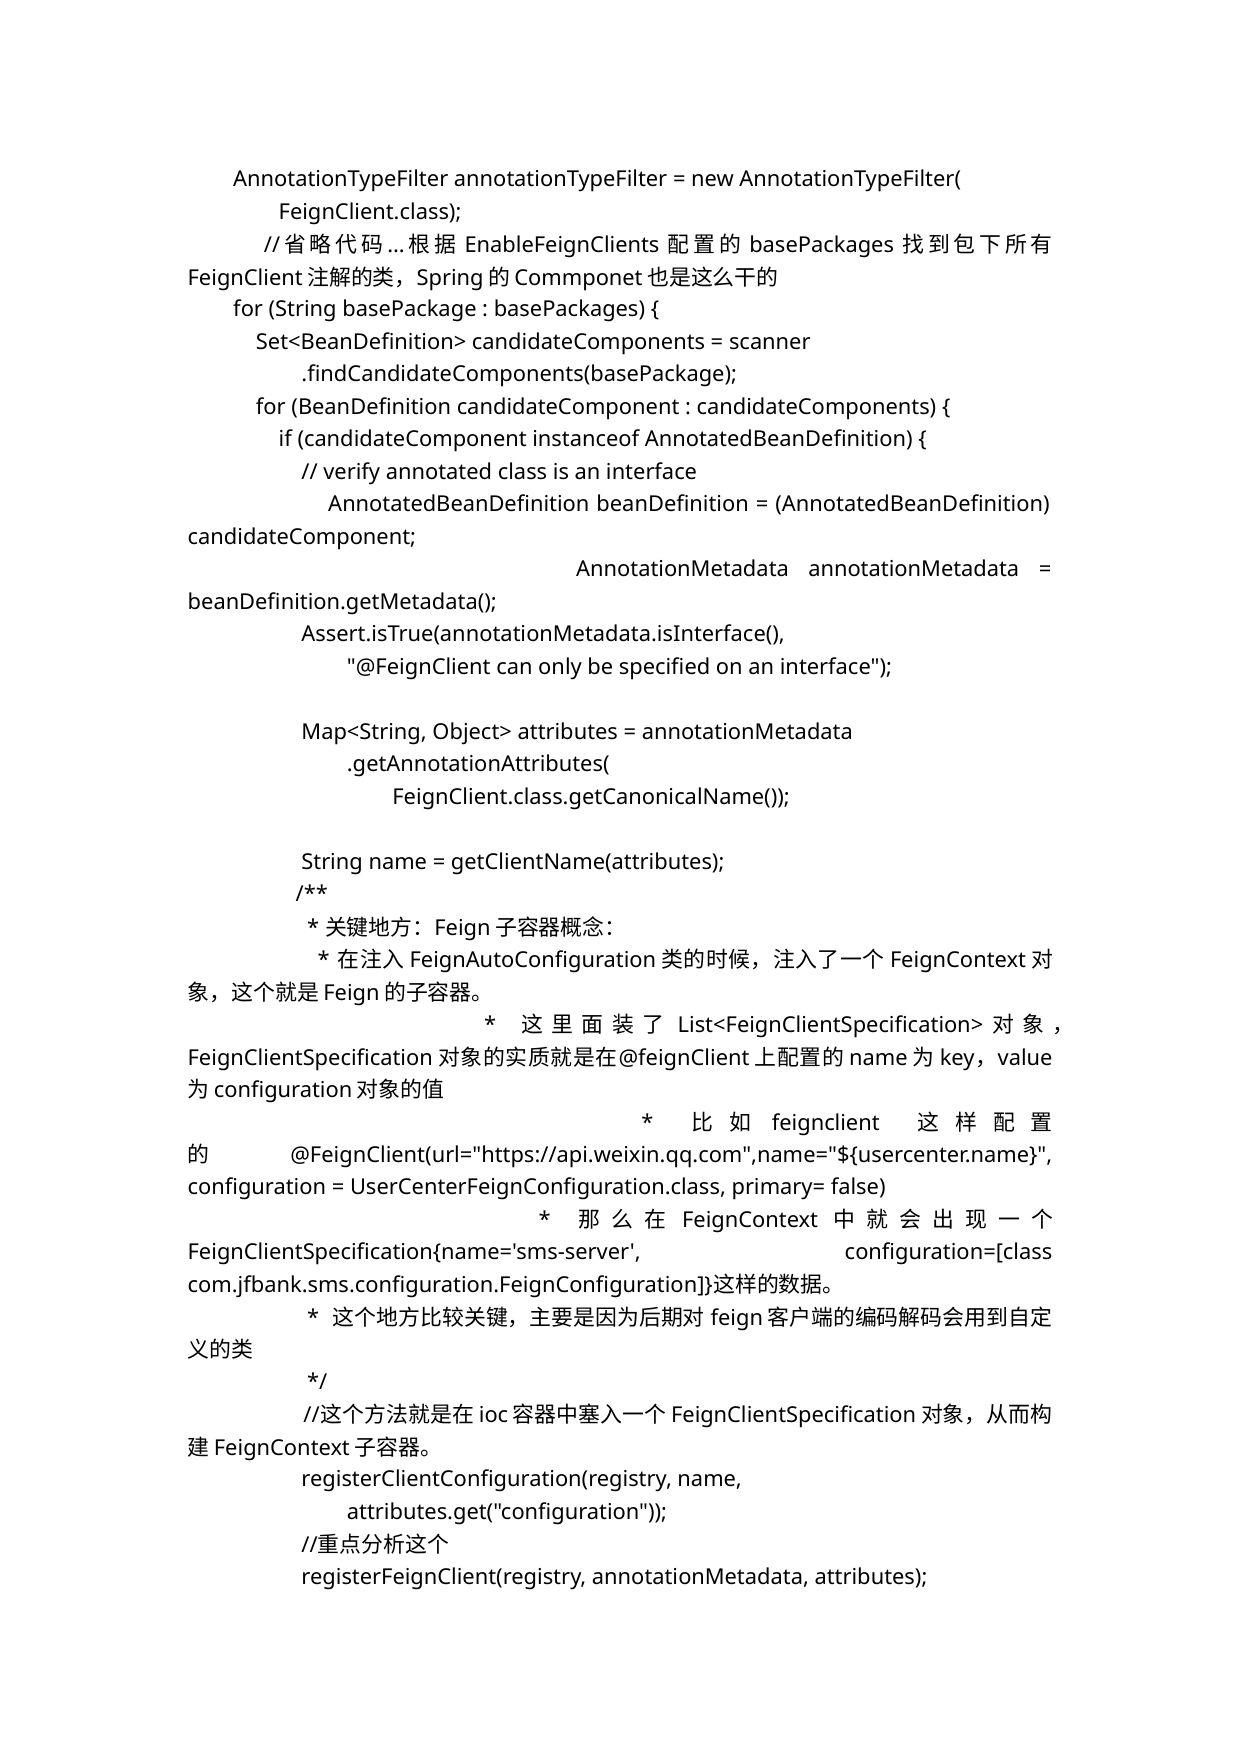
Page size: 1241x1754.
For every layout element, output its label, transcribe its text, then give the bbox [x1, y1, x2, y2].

text */ [187, 1364, 1053, 1397]
text AnnotatedBeanDefinition beanDefinition = (AnnotatedBeanDefinition) candidateComponent; [187, 487, 1053, 552]
text //这个方法就是在ioc容器中塞入一个FeignClientSpecification对象，从而构建FeignContext子容器。 [187, 1397, 1053, 1462]
text registerClientConfiguration(registry, name, [187, 1462, 1053, 1494]
text AnnotationTypeFilter annotationTypeFilter = new AnnotationTypeFilter( [187, 162, 1053, 194]
text Assert.isTrue(annotationMetadata.isInterface(), [187, 617, 1053, 649]
text * 比如feignclient 这样配置的@FeignClient(url="https://api.weixin.qq.com",name="${usercenter.name}", configuration = UserCenterFeignConfiguration.class, primary= false) [187, 1104, 1053, 1202]
text * 在注入FeignAutoConfiguration类的时候，注入了一个FeignContext对象，这个就是Feign的子容器。 [187, 942, 1053, 1007]
text * 那么在FeignContext中就会出现一个FeignClientSpecification{name='sms-server', configuration=[class com.jfbank.sms.configuration.FeignConfiguration]}这样的数据。 [187, 1202, 1053, 1299]
text if (candidateComponent instanceof AnnotatedBeanDefinition) { [187, 422, 1053, 454]
text .findCandidateComponents(basePackage); [187, 357, 1053, 389]
text //重点分析这个 [187, 1527, 1053, 1559]
text * 这个地方比较关键，主要是因为后期对feign客户端的编码解码会用到自定义的类 [187, 1299, 1053, 1364]
text String name = getClientName(attributes); [187, 844, 1053, 877]
text FeignClient.class); [187, 194, 1053, 227]
text attributes.get("configuration")); [187, 1494, 1053, 1527]
text Map<String, Object> attributes = annotationMetadata [187, 714, 1053, 747]
text .getAnnotationAttributes( [187, 747, 1053, 779]
text registerFeignClient(registry, annotationMetadata, attributes); [187, 1559, 1053, 1592]
text Set<BeanDefinition> candidateComponents = scanner [187, 324, 1053, 357]
text for (String basePackage : basePackages) { [187, 292, 1053, 324]
text FeignClient.class.getCanonicalName()); [187, 779, 1053, 812]
text //省略代码...根据EnableFeignClients配置的basePackages找到包下所有FeignClient注解的类，Spring的Commponet也是这么干的 [187, 227, 1053, 292]
text // verify annotated class is an interface [187, 454, 1053, 487]
text * 这里面装了List<FeignClientSpecification>对象，FeignClientSpecification对象的实质就是在@feignClient上配置的name为key，value为configuration对象的值 [187, 1007, 1053, 1104]
text * 关键地方：Feign子容器概念： [187, 909, 1053, 942]
text /** [187, 877, 1053, 909]
text AnnotationMetadata annotationMetadata = beanDefinition.getMetadata(); [187, 552, 1053, 617]
text for (BeanDefinition candidateComponent : candidateComponents) { [187, 389, 1053, 422]
text "@FeignClient can only be specified on an interface"); [187, 649, 1053, 682]
